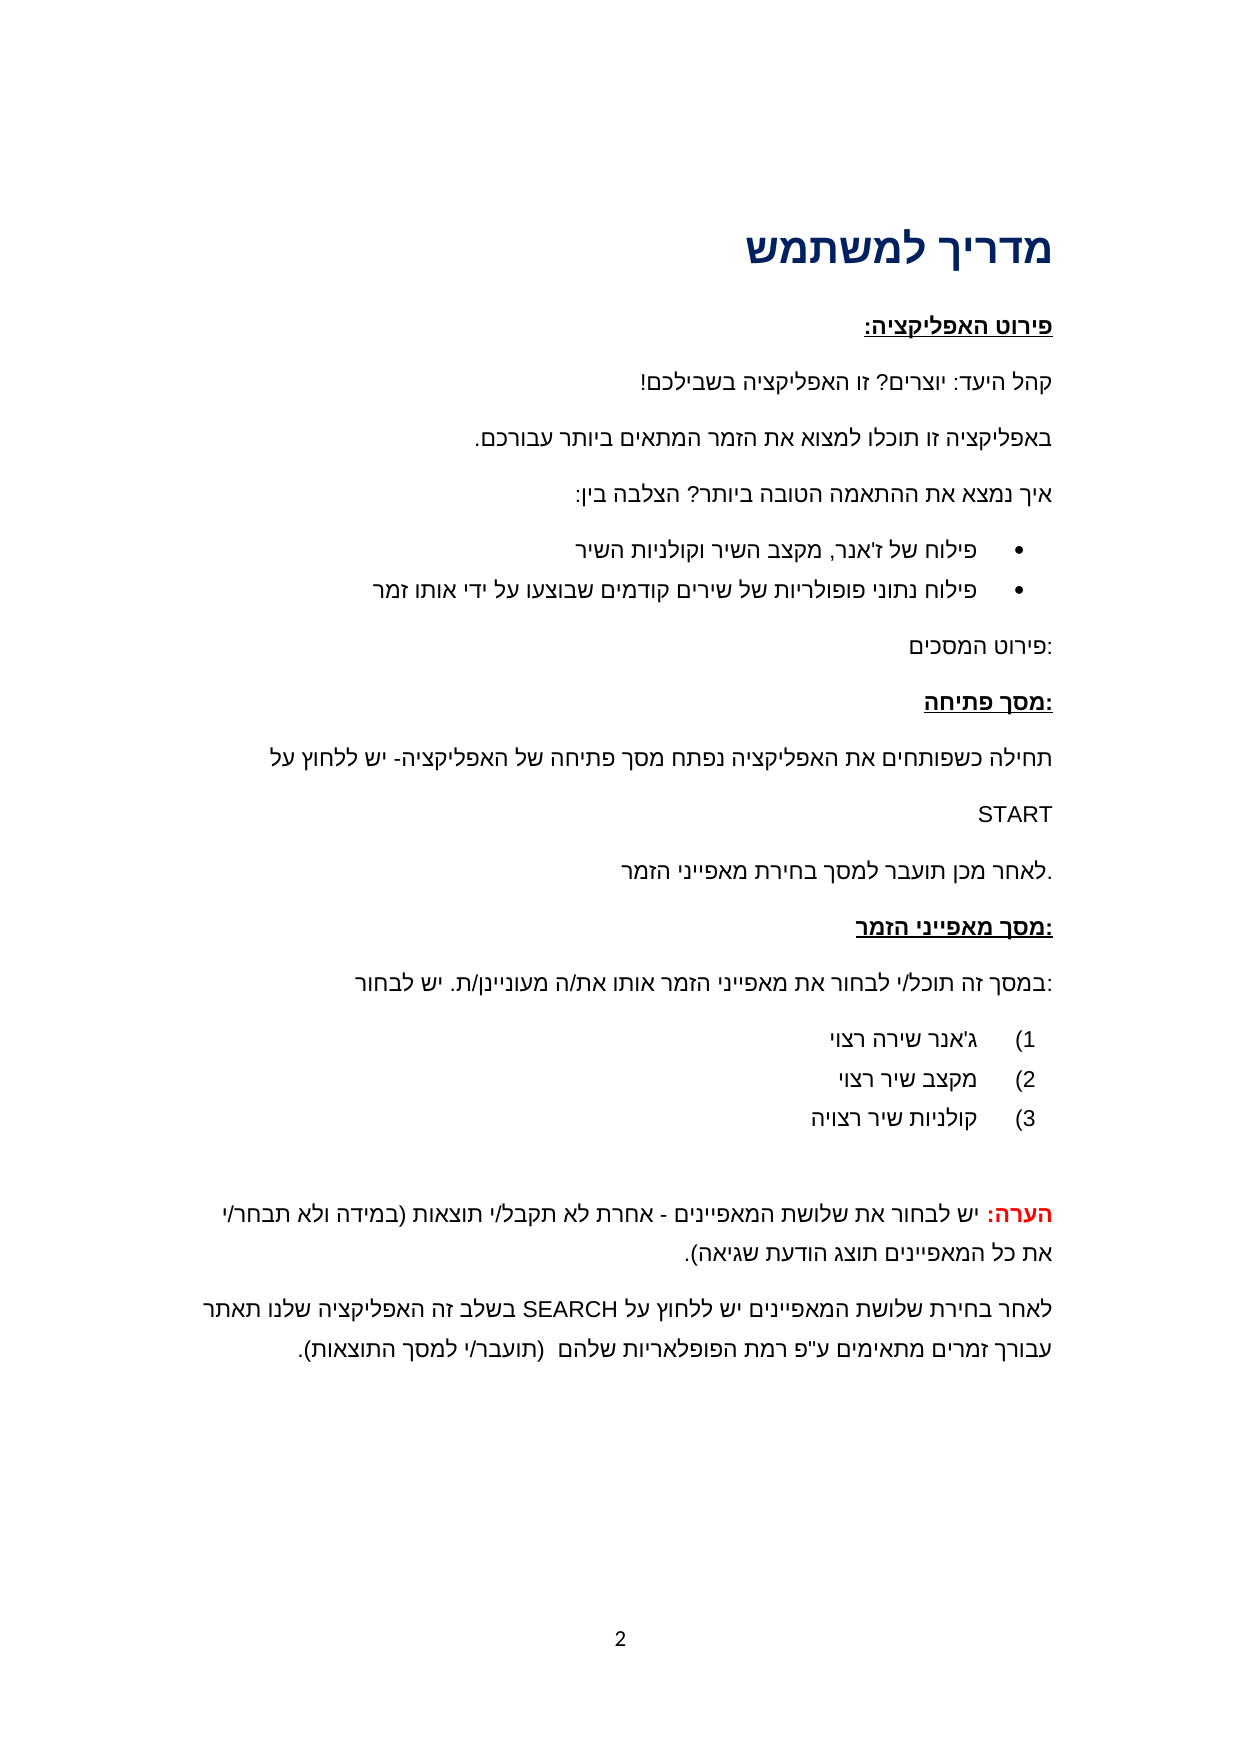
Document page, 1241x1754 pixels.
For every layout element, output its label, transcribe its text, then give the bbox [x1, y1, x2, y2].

text הערה: יש לבחור את שלושת המאפיינים - אחרת לא תקבל/י תוצאות (במידה ולא תבחר/י את כל המאפיינים תוצג הודעת שגיאה). [187, 1201, 1053, 1266]
text איך נמצא את ההתאמה הטובה ביותר? הצלבה בין: [187, 481, 1053, 508]
list ג'אנר שירה רצוי [187, 1026, 1015, 1052]
text במסך זה תוכל/י לבחור את מאפייני הזמר אותו את/ה מעוניינן/ת. יש לבחור: [187, 970, 1053, 996]
text פירוט המסכים: [187, 633, 1053, 659]
text לאחר מכן תועבר למסך בחירת מאפייני הזמר. [187, 858, 1053, 884]
text קהל היעד: יוצרים? זו האפליקציה בשבילכם! [187, 369, 1053, 395]
list פילוח נתוני פופולריות של שירים קודמים שבוצעו על ידי אותו זמר [187, 577, 1015, 603]
text לאחר בחירת שלושת המאפיינים יש ללחוץ על SEARCH בשלב זה האפליקציה שלנו תאתר עבורך זמרים מתאימים ע"פ רמת הפופלאריות שלהם (תועבר/י למסך התוצאות). [187, 1296, 1053, 1362]
list פילוח של ז'אנר, מקצב השיר וקולניות השיר [187, 537, 1015, 564]
text תחילה כשפותחים את האפליקציה נפתח מסך פתיחה של האפליקציה- יש ללחוץ על [187, 745, 1053, 772]
list קולניות שיר רצויה [187, 1105, 1015, 1131]
text פירוט האפליקציה: [187, 313, 1053, 339]
text מסך מאפייני הזמר: [187, 914, 1053, 940]
text מסך פתיחה: [187, 689, 1053, 716]
text באפליקציה זו תוכלו למצוא את הזמר המתאים ביותר עבורכם. [187, 425, 1053, 451]
list מקצב שיר רצוי [187, 1066, 1015, 1092]
text START [187, 801, 1053, 828]
text מדריך למשתמש [187, 224, 1053, 272]
